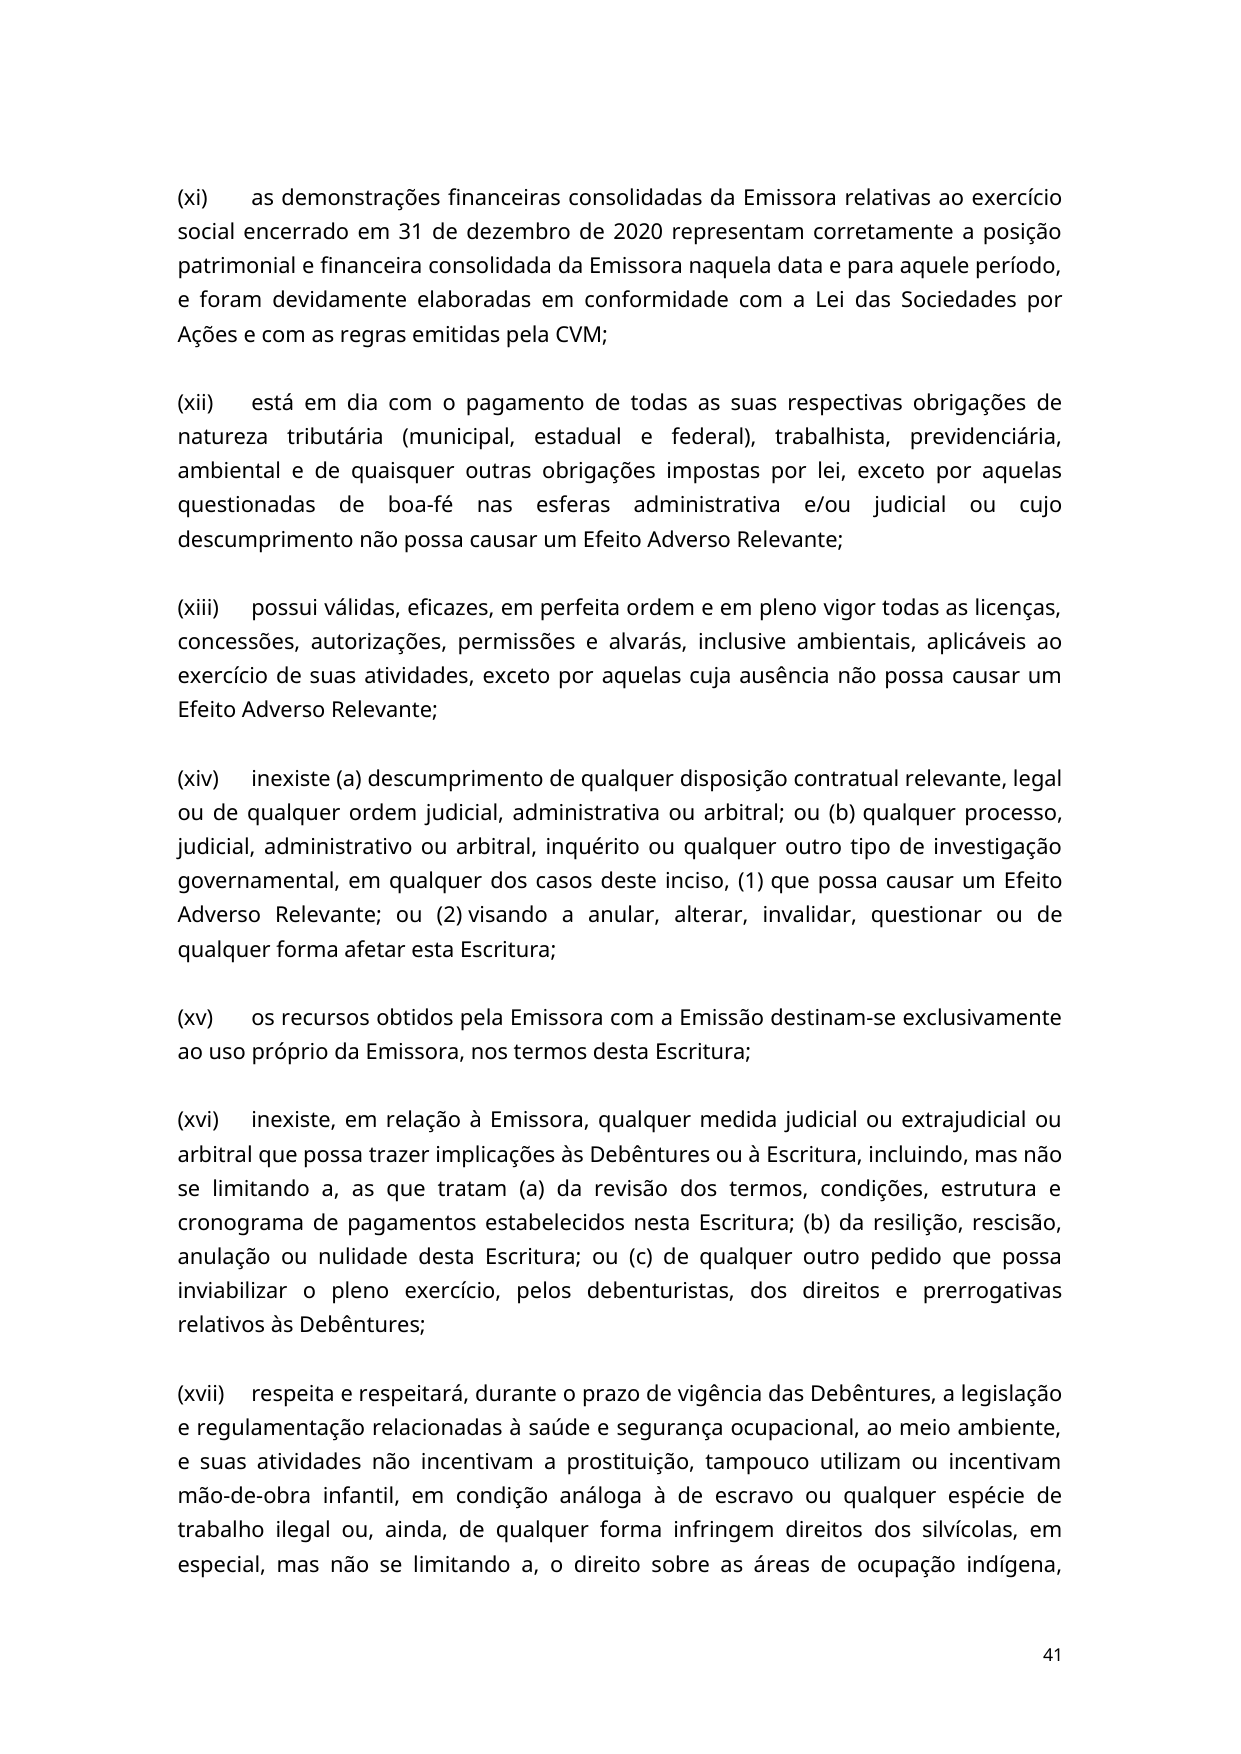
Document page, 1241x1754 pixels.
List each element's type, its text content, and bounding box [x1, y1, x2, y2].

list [177, 1378, 1063, 1578]
list inexiste (a) descumprimento de qualquer disposição contratual relevante, legal ou de qualquer ordem judicial, administrativa ou arbitral; ou (b) qualquer processo, judicial, administrativo ou arbitral, inquérito ou qualquer outro tipo de investigação governamental, em qualquer dos casos deste inciso, (1) que possa causar um Efeito Adverso Relevante; ou (2) visando a anular, alterar, invalidar, questionar ou de qualquer forma afetar esta Escritura; [177, 763, 1063, 963]
list está em dia com o pagamento de todas as suas respectivas obrigações de natureza tributária (municipal, estadual e federal), trabalhista, previdenciária, ambiental e de quaisquer outras obrigações impostas por lei, exceto por aquelas questionadas de boa-fé nas esferas administrativa e/ou judicial ou cujo descumprimento não possa causar um Efeito Adverso Relevante; [177, 387, 1063, 553]
list as demonstrações financeiras consolidadas da Emissora relativas ao exercício social encerrado em 31 de dezembro de 2020 representam corretamente a posição patrimonial e financeira consolidada da Emissora naquela data e para aquele período, e foram devidamente elaboradas em conformidade com a Lei das Sociedades por Ações e com as regras emitidas pela CVM; [177, 182, 1063, 348]
list inexiste, em relação à Emissora, qualquer medida judicial ou extrajudicial ou arbitral que possa trazer implicações às Debêntures ou à Escritura, incluindo, mas não se limitando a, as que tratam (a) da revisão dos termos, condições, estrutura e cronograma de pagamentos estabelecidos nesta Escritura; (b) da resilição, rescisão, anulação ou nulidade desta Escritura; ou (c) de qualquer outro pedido que possa inviabilizar o pleno exercício, pelos debenturistas, dos direitos e prerrogativas relativos às Debêntures; [177, 1104, 1063, 1339]
list os recursos obtidos pela Emissora com a Emissão destinam-se exclusivamente ao uso próprio da Emissora, nos termos desta Escritura; [177, 1002, 1063, 1066]
list possui válidas, eficazes, em perfeita ordem e em pleno vigor todas as licenças, concessões, autorizações, permissões e alvarás, inclusive ambientais, aplicáveis ao exercício de suas atividades, exceto por aquelas cuja ausência não possa causar um Efeito Adverso Relevante; [177, 592, 1063, 724]
